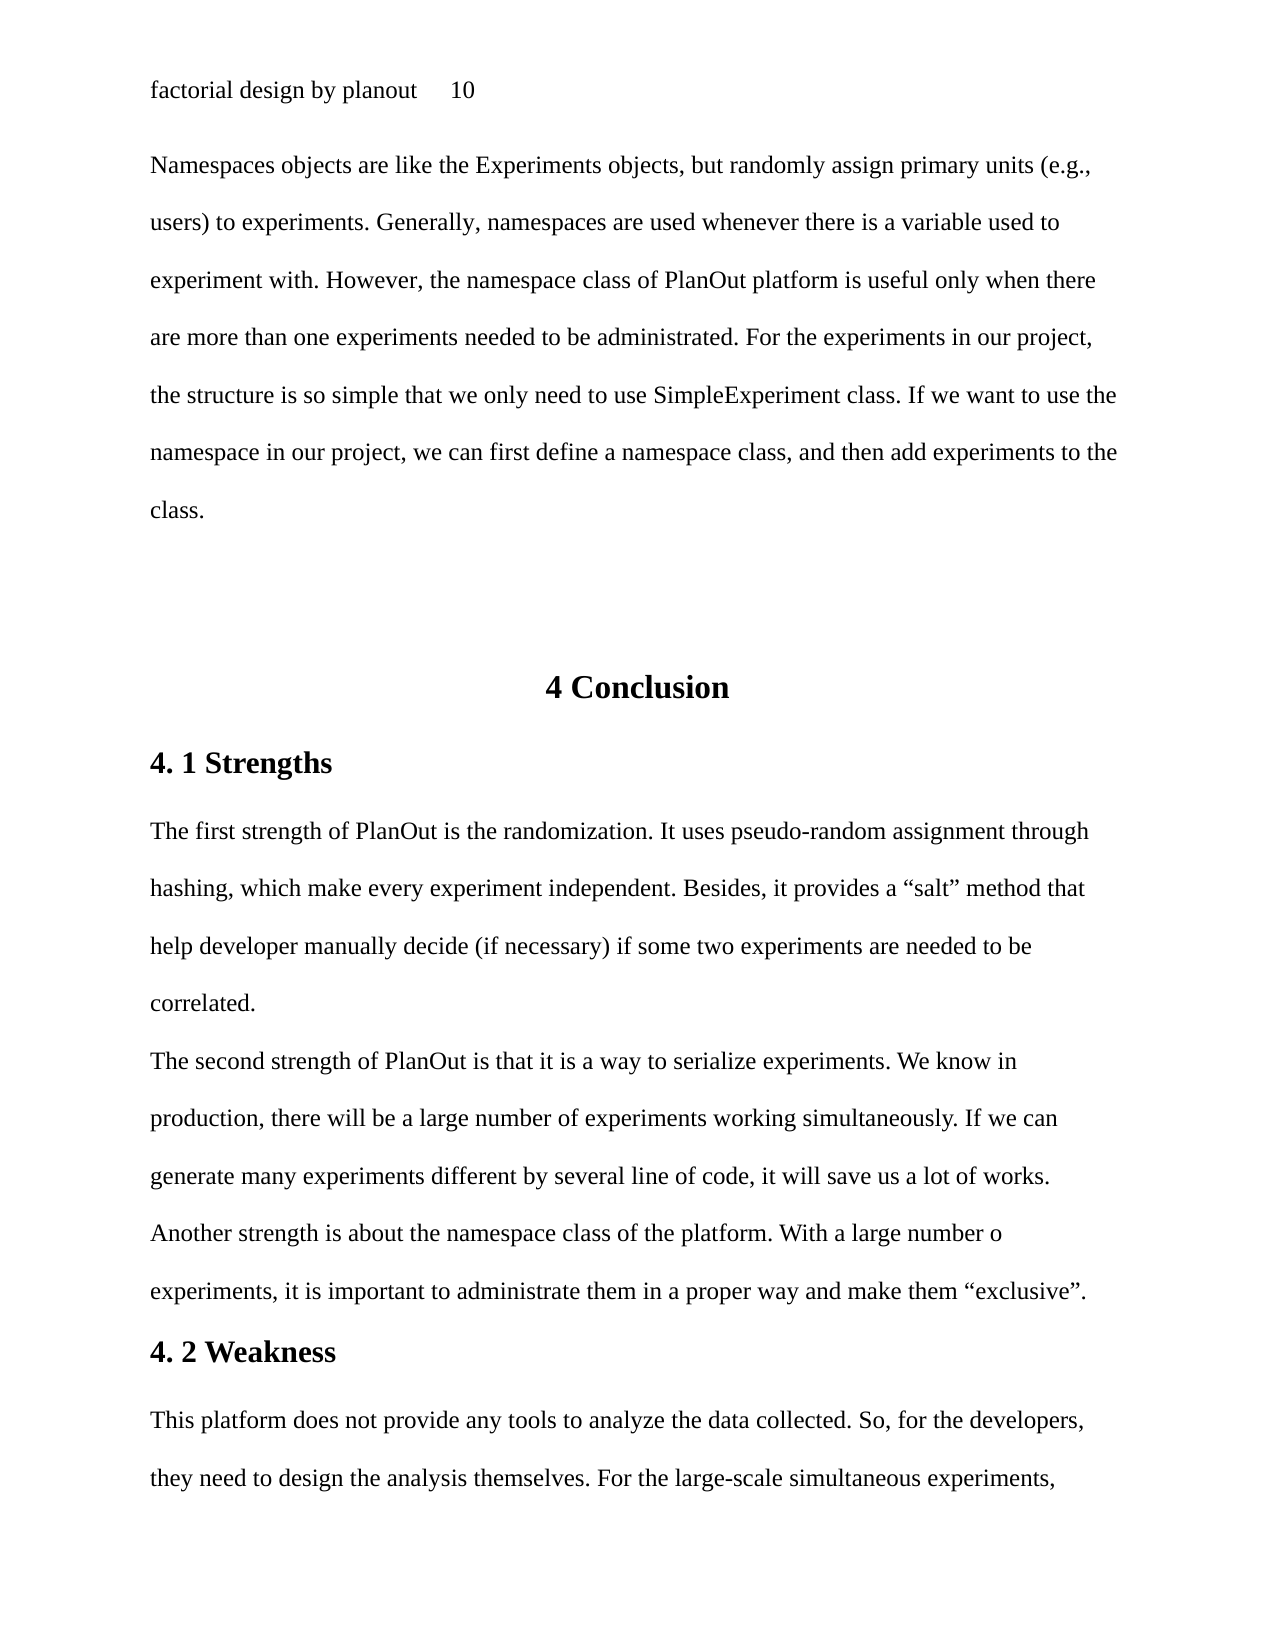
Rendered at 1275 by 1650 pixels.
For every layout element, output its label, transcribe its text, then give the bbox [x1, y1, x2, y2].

text Namespaces objects are like the Experiments objects, but randomly assign primary units (e.g., users) to experiments. Generally, namespaces are used whenever there is a variable used to experiment with. However, the namespace class of PlanOut platform is useful only when there are more than one experiments needed to be administrated. For the experiments in our project, the structure is so simple that we only need to use SimpleExperiment class. If we want to use the namespace in our project, we can first define a namespace class, and then add experiments to the class. [150, 150, 1125, 524]
text Another strength is about the namespace class of the platform. With a large number o experiments, it is important to administrate them in a proper way and make them “exclusive”. [150, 1218, 1125, 1305]
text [150, 1405, 1125, 1492]
text The first strength of PlanOut is the randomization. It uses pseudo-random assignment through hashing, which make every experiment independent. Besides, it provides a “salt” method that help developer manually decide (if necessary) if some two experiments are needed to be correlated. [150, 816, 1125, 1017]
subtitle 4. 2 Weakness [150, 1333, 1125, 1369]
subtitle 4. 1 Strengths [150, 744, 1125, 780]
text The second strength of PlanOut is that it is a way to serialize experiments. We know in production, there will be a large number of experiments working simultaneously. If we can generate many experiments different by several line of code, it will save us a lot of works. [150, 1046, 1125, 1190]
subtitle 4 Conclusion [150, 667, 1125, 706]
